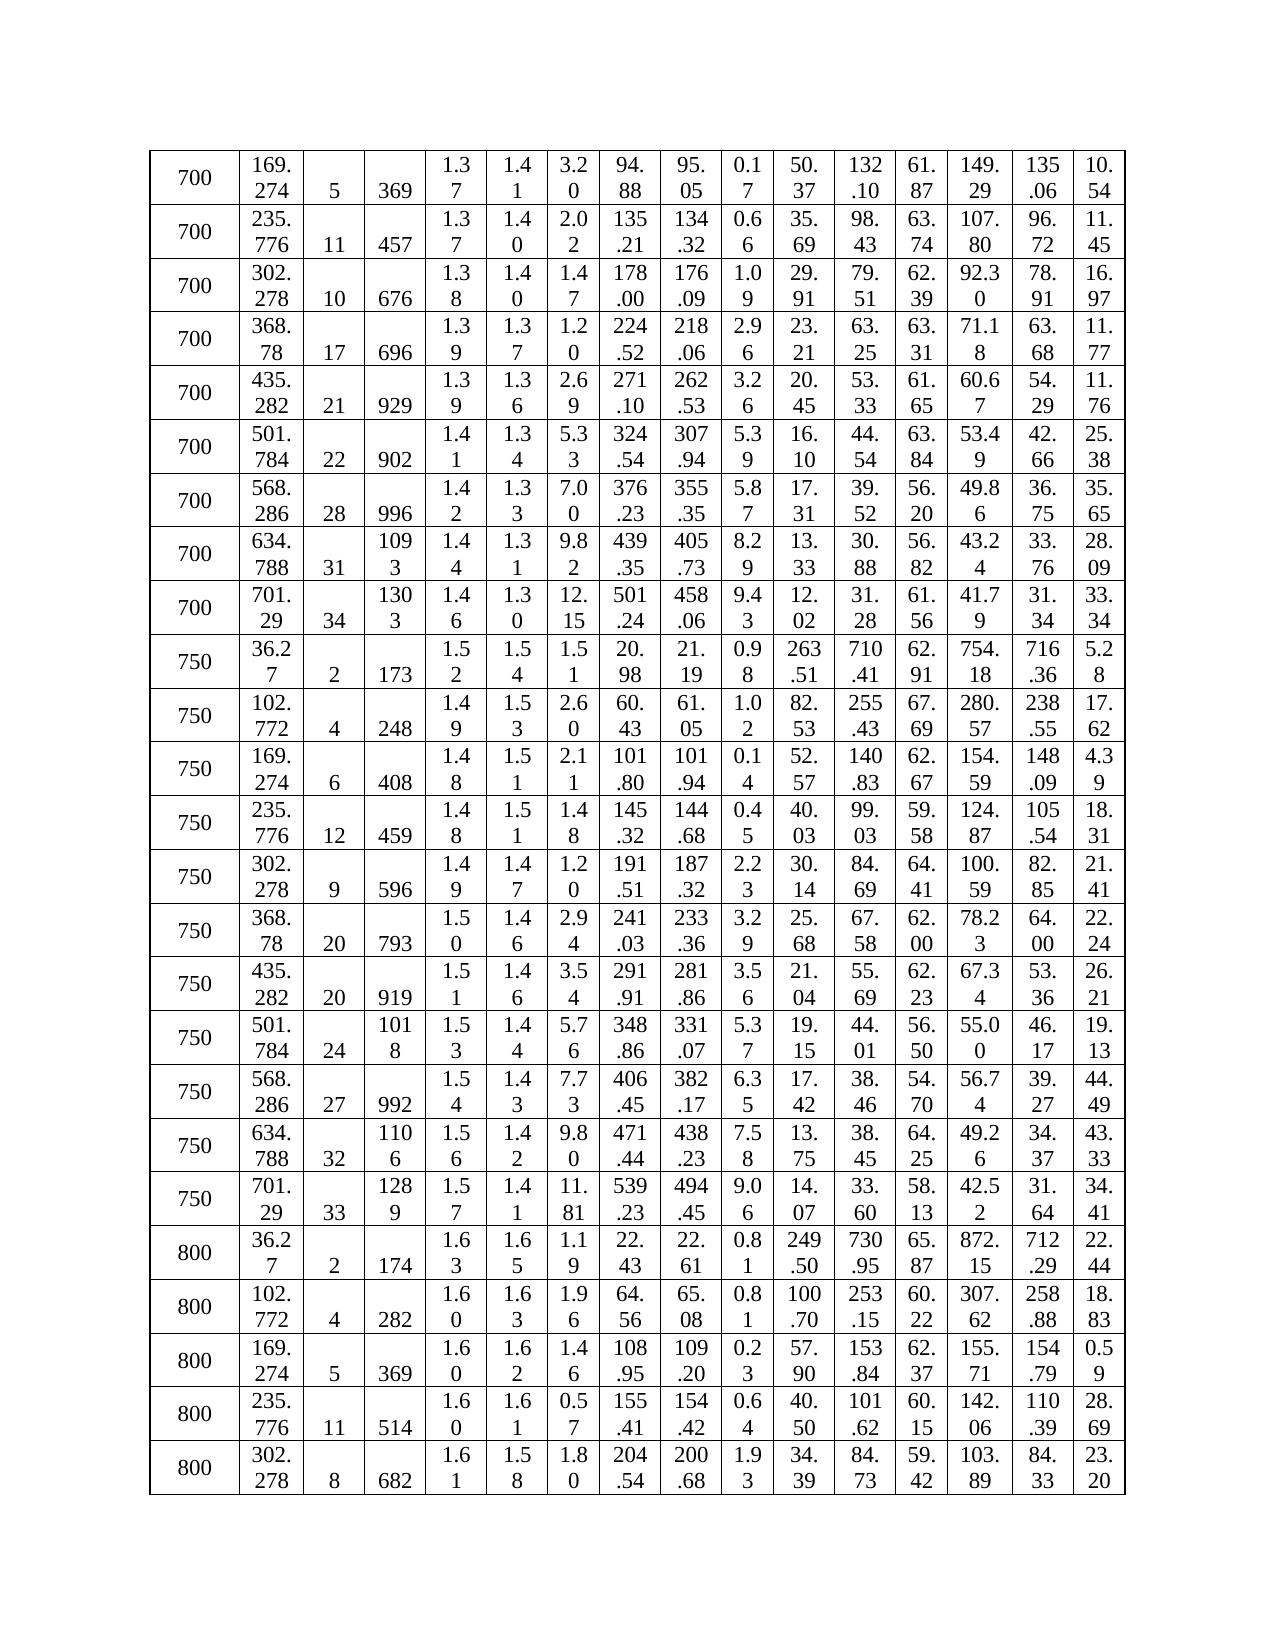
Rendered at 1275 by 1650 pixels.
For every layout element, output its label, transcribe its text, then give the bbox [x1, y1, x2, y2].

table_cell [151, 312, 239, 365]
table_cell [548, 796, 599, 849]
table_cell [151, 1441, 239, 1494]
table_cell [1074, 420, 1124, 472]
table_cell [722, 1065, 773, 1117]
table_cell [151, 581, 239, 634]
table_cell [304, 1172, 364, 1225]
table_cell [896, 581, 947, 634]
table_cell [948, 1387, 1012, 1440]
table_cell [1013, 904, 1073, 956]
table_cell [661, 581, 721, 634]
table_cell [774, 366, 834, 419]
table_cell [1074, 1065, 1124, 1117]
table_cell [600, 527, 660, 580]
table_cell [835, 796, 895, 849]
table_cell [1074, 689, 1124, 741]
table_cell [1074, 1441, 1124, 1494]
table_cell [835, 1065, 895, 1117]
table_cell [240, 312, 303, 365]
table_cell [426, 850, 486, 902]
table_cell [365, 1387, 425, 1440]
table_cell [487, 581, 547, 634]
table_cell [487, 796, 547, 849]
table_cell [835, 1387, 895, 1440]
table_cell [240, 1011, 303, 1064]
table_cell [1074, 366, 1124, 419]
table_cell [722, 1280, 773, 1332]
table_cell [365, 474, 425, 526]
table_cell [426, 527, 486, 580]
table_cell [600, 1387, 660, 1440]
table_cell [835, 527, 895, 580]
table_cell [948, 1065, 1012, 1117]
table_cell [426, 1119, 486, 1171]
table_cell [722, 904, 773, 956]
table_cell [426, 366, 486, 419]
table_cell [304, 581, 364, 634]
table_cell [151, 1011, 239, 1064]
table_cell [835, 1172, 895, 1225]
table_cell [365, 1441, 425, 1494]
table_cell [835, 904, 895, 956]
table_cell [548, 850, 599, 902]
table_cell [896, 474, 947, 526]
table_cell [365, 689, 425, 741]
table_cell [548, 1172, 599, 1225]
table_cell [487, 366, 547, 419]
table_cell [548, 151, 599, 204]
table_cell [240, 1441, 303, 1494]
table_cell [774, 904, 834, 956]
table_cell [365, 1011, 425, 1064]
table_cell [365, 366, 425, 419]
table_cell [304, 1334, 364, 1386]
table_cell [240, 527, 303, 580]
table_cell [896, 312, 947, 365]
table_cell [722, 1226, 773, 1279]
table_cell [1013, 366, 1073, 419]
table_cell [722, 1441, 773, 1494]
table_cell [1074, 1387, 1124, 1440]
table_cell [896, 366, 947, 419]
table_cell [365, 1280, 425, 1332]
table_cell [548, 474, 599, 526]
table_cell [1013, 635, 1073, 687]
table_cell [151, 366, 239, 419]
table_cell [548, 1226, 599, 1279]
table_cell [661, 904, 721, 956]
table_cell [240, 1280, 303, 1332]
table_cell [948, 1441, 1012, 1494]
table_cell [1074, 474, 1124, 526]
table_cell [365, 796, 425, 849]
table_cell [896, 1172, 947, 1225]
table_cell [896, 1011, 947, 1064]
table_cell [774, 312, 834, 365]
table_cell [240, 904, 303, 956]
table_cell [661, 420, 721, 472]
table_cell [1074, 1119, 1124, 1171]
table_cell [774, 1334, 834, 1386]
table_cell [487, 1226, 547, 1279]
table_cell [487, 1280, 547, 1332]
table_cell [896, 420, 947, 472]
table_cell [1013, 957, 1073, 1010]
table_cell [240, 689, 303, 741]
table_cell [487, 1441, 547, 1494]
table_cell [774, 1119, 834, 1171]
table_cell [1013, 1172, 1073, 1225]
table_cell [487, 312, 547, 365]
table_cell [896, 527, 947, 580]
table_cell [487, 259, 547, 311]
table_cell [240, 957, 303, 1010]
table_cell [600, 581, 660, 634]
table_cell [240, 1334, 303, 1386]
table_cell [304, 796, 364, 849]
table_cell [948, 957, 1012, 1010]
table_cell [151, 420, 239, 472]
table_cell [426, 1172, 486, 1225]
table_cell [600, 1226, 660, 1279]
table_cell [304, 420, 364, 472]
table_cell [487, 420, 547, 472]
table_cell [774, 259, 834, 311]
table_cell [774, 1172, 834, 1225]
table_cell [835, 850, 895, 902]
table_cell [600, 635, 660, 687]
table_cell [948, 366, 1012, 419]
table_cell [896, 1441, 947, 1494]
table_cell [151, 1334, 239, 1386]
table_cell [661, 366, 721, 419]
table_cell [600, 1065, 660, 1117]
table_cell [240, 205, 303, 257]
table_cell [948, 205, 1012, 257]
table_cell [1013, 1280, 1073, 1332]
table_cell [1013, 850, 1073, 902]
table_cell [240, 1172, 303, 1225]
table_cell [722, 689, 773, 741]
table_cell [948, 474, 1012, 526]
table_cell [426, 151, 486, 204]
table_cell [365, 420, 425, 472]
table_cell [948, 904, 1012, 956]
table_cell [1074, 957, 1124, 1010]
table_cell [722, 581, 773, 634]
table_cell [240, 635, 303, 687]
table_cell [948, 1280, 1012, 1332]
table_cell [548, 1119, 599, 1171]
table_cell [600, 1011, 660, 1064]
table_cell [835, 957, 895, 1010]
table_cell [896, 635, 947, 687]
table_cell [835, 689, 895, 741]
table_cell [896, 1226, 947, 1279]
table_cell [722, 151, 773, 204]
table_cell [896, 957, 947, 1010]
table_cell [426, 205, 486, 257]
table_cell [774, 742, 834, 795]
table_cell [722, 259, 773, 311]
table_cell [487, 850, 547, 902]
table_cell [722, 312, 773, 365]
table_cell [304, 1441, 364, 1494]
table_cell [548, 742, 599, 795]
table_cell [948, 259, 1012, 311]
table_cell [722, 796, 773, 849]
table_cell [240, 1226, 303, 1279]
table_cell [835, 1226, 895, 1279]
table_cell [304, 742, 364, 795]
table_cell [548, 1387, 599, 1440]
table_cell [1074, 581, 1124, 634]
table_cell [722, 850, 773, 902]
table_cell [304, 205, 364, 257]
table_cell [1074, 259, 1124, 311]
table_cell 700 [151, 151, 239, 204]
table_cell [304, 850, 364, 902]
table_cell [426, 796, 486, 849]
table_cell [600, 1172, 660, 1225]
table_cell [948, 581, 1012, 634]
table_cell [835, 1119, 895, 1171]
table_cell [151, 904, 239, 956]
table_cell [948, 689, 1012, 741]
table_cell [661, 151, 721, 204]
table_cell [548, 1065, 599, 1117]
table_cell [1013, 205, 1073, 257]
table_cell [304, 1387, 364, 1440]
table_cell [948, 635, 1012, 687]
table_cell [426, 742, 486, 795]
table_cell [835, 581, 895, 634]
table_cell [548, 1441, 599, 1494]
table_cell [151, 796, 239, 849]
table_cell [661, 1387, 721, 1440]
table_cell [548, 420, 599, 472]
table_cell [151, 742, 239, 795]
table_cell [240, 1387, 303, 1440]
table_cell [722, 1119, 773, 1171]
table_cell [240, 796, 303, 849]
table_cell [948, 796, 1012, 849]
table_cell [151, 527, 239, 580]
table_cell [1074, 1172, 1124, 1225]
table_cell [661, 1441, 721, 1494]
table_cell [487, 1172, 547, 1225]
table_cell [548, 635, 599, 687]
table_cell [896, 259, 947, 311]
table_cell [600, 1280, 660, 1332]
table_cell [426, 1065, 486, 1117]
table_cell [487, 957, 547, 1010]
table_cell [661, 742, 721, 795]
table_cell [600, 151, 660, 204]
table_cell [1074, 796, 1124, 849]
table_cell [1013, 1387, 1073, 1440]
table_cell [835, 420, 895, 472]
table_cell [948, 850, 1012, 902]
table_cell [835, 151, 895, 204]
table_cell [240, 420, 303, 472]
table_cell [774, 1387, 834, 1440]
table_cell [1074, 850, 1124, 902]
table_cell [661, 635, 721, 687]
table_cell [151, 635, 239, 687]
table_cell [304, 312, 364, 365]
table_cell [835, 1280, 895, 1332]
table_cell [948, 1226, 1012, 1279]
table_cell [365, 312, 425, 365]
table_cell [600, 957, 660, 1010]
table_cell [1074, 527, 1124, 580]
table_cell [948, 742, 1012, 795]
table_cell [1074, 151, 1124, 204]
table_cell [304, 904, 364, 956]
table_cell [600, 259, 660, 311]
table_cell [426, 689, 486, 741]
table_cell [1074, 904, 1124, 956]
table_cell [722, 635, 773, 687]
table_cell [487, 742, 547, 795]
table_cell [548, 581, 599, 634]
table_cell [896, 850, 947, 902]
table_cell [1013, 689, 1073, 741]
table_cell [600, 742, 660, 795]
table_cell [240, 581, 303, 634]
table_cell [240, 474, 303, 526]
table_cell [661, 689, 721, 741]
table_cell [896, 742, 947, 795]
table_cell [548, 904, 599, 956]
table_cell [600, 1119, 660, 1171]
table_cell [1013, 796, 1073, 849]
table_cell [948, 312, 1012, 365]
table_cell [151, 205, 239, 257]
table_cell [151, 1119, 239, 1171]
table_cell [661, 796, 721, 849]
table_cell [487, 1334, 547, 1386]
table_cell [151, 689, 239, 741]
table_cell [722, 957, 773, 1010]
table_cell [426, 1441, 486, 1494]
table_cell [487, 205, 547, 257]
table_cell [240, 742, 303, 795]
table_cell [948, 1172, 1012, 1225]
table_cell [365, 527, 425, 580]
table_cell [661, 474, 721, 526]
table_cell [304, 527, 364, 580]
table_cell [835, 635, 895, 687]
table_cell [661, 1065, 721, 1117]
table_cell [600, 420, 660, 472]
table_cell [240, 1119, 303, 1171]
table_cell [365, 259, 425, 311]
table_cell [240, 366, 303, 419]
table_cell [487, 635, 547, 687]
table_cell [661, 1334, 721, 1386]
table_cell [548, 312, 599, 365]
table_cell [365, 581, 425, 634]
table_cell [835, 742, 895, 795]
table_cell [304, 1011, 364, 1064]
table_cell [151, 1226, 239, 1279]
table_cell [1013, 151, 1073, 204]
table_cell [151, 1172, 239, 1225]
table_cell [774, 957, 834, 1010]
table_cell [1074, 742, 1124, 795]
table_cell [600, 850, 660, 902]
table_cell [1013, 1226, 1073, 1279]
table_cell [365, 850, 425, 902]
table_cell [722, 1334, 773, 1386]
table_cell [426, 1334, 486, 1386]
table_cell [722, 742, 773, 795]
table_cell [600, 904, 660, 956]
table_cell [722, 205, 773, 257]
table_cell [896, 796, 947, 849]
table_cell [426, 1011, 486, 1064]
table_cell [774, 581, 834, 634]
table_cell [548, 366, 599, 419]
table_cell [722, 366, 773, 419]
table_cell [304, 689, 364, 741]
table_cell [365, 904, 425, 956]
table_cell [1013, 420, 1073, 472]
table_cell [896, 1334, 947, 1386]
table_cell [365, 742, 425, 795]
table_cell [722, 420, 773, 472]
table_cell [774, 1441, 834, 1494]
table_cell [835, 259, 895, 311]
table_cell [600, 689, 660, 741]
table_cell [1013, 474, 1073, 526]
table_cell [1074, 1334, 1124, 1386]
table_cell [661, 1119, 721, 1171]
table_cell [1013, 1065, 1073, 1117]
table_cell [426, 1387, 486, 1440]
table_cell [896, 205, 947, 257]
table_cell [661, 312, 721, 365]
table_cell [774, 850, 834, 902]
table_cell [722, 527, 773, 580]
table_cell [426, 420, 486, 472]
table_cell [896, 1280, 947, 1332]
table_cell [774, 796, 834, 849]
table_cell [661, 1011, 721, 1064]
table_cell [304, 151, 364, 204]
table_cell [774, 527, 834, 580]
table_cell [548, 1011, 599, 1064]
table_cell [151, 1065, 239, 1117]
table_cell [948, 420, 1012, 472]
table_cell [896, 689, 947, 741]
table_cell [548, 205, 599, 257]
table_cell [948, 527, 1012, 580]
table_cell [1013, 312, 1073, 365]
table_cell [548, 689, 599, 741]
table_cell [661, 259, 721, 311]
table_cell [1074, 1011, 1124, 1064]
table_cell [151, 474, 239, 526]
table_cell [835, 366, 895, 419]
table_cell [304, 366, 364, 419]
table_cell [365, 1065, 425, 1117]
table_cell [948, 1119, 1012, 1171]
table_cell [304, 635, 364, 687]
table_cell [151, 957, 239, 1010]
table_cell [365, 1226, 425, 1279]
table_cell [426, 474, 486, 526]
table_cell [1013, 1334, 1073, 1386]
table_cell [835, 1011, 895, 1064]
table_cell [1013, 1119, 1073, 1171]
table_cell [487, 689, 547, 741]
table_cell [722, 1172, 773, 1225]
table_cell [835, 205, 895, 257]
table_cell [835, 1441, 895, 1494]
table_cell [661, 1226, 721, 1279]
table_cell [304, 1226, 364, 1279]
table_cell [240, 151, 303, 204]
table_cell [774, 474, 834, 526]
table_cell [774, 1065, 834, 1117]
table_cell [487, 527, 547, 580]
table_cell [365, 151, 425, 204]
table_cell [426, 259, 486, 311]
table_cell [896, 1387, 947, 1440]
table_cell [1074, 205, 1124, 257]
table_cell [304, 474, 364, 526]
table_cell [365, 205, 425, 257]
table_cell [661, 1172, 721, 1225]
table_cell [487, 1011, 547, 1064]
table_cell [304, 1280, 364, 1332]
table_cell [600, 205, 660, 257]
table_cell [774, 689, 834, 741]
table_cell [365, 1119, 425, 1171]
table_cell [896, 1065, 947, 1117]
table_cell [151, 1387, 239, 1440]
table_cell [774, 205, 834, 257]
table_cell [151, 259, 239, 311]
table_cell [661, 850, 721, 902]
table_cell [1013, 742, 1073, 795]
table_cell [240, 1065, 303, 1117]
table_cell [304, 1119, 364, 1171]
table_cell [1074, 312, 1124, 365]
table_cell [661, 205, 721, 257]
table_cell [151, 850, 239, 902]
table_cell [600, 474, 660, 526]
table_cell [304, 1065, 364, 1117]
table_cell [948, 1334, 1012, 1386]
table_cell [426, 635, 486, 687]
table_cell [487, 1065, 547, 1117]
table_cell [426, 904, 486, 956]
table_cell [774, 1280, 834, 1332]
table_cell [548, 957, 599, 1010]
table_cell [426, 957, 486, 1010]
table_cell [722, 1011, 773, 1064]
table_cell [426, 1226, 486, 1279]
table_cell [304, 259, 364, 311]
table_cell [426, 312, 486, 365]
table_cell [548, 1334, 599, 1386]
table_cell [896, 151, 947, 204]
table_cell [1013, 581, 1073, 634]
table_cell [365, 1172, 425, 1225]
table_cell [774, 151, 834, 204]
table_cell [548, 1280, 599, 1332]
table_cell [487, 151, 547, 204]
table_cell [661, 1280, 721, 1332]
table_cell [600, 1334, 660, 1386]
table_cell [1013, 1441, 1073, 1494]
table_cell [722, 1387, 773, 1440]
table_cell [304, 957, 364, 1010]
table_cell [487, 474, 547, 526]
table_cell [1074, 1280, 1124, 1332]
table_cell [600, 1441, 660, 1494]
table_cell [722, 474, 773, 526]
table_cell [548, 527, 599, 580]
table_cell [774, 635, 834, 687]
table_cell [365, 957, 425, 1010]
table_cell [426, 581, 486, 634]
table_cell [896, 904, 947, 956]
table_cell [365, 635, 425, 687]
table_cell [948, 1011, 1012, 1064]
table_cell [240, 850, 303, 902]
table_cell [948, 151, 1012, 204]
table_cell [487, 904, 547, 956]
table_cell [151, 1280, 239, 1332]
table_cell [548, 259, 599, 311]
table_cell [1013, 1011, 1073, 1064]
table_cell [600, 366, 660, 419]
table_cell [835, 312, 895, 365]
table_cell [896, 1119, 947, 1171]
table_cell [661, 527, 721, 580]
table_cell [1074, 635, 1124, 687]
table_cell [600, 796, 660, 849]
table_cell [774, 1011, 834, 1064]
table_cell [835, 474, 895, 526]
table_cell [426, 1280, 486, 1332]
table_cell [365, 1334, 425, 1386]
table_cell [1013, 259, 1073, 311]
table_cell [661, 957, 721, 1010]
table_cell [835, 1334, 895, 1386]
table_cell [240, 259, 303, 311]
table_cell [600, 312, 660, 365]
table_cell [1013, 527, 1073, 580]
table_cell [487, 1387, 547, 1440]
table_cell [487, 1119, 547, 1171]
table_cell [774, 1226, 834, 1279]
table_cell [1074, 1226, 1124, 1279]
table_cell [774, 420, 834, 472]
